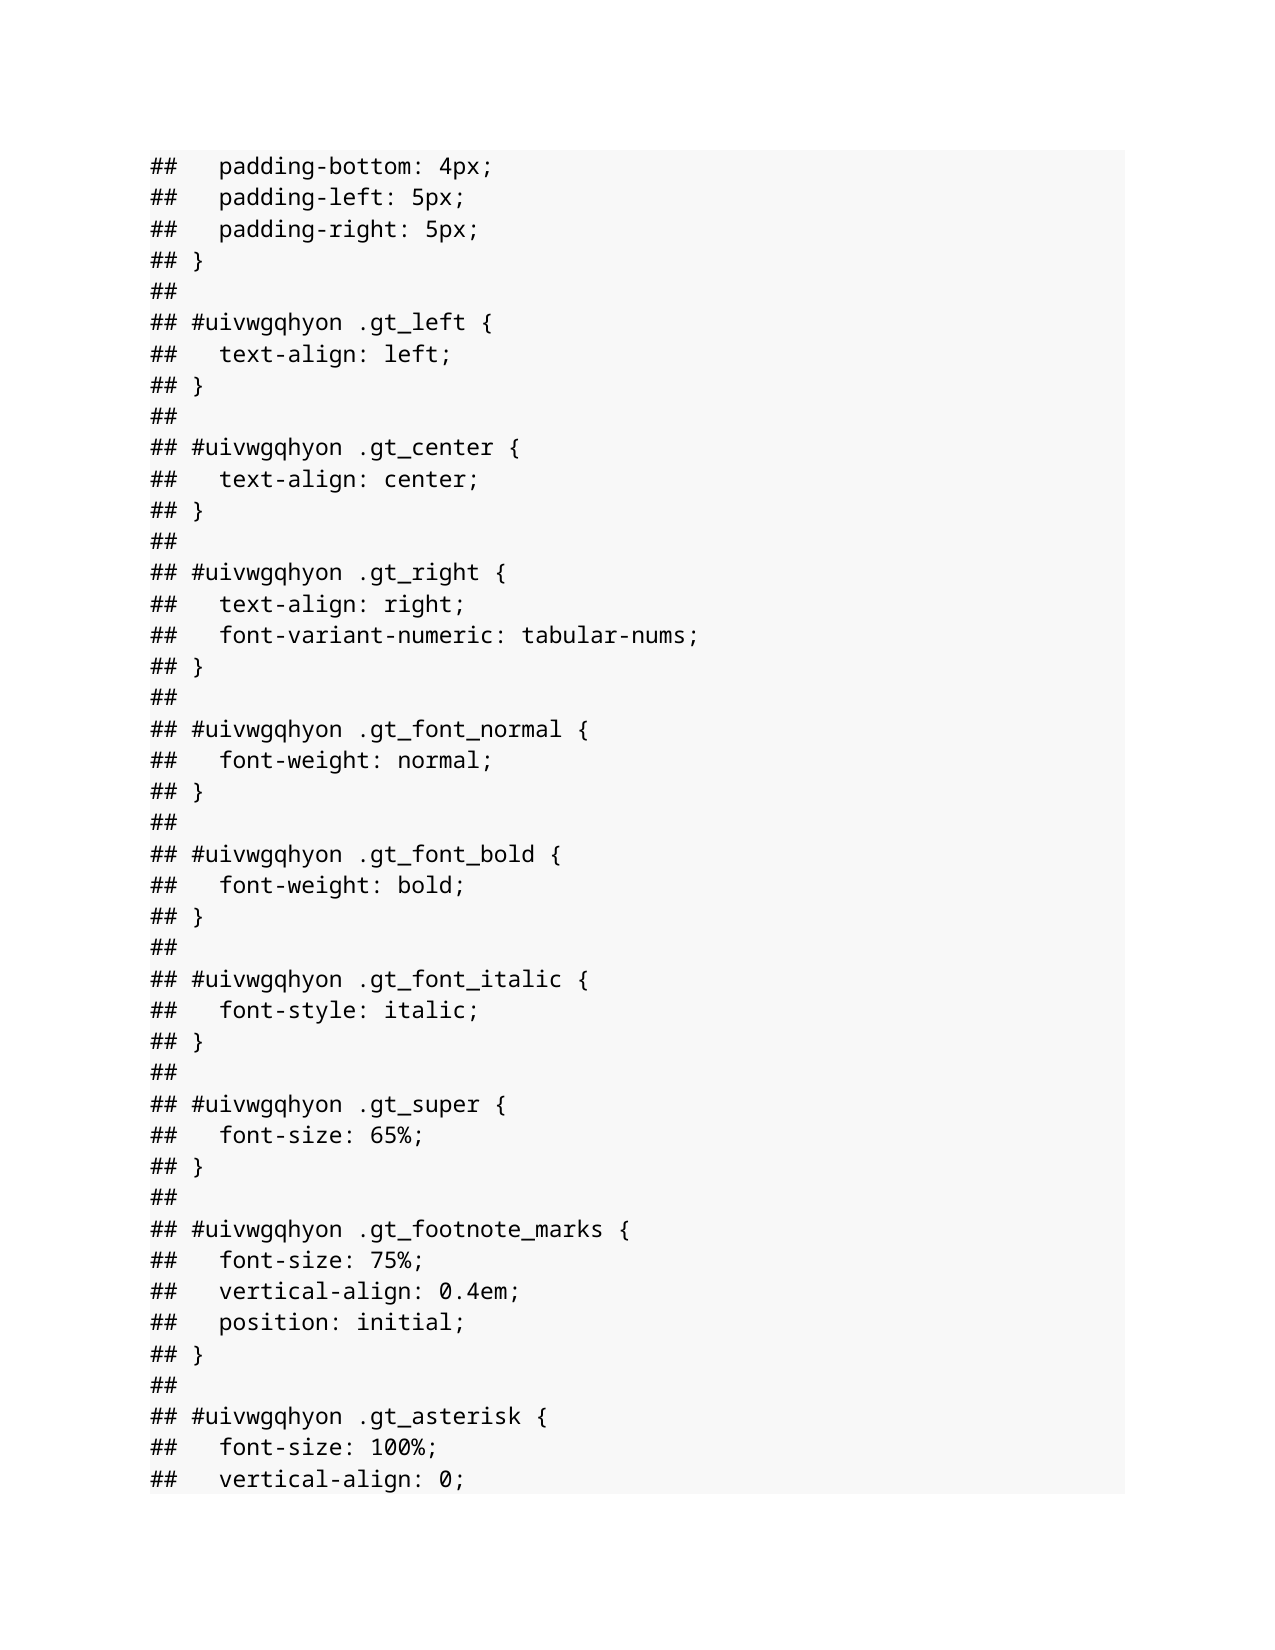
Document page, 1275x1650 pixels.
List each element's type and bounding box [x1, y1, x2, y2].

text [150, 150, 1125, 1494]
